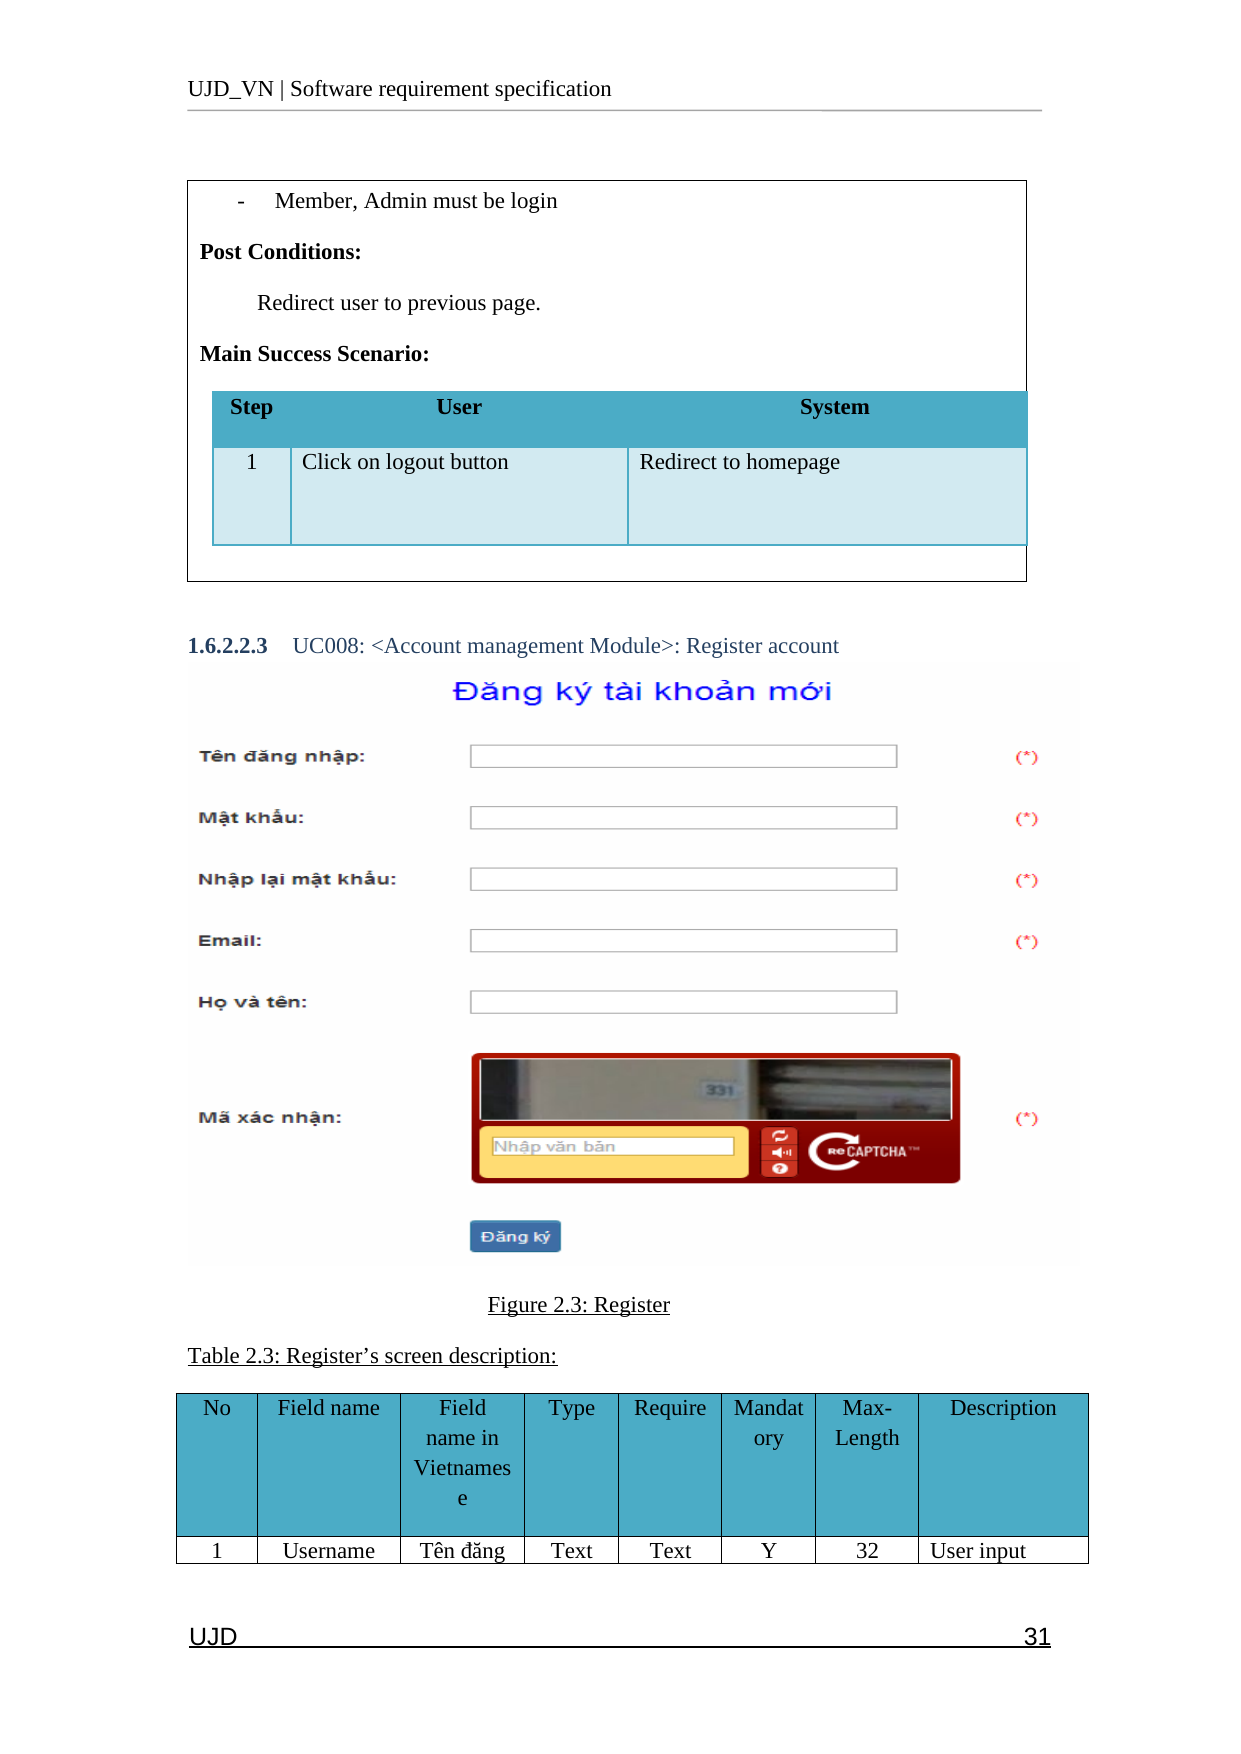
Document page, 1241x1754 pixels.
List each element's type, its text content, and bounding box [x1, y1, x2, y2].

table_header Max-Length [816, 1394, 918, 1536]
table_cell Text [619, 1537, 721, 1563]
table_header Mandatory [722, 1394, 815, 1536]
table_header Require [619, 1394, 721, 1536]
table_cell Text [525, 1537, 618, 1563]
subtitle UC008: <Account management Module>: Register account [187, 633, 1053, 659]
table_header No [177, 1394, 257, 1536]
table_header Description [919, 1394, 1088, 1536]
table_cell User input username with length less than 32 characters [919, 1537, 1088, 1563]
table_header Field name in Vietnamese [401, 1394, 524, 1536]
text Table 2.3: Register’s screen description: [187, 1342, 1053, 1368]
picture [187, 662, 1081, 1266]
table_cell 32 [816, 1537, 918, 1563]
text Figure 2.3: Register [187, 1291, 1053, 1317]
table_header Field name [258, 1394, 400, 1536]
table_cell 1 [177, 1537, 257, 1563]
table_cell Tên đăng nhập [401, 1537, 524, 1563]
table_cell Y [722, 1537, 815, 1563]
table_header Type [525, 1394, 618, 1536]
table_cell Username [258, 1537, 400, 1563]
